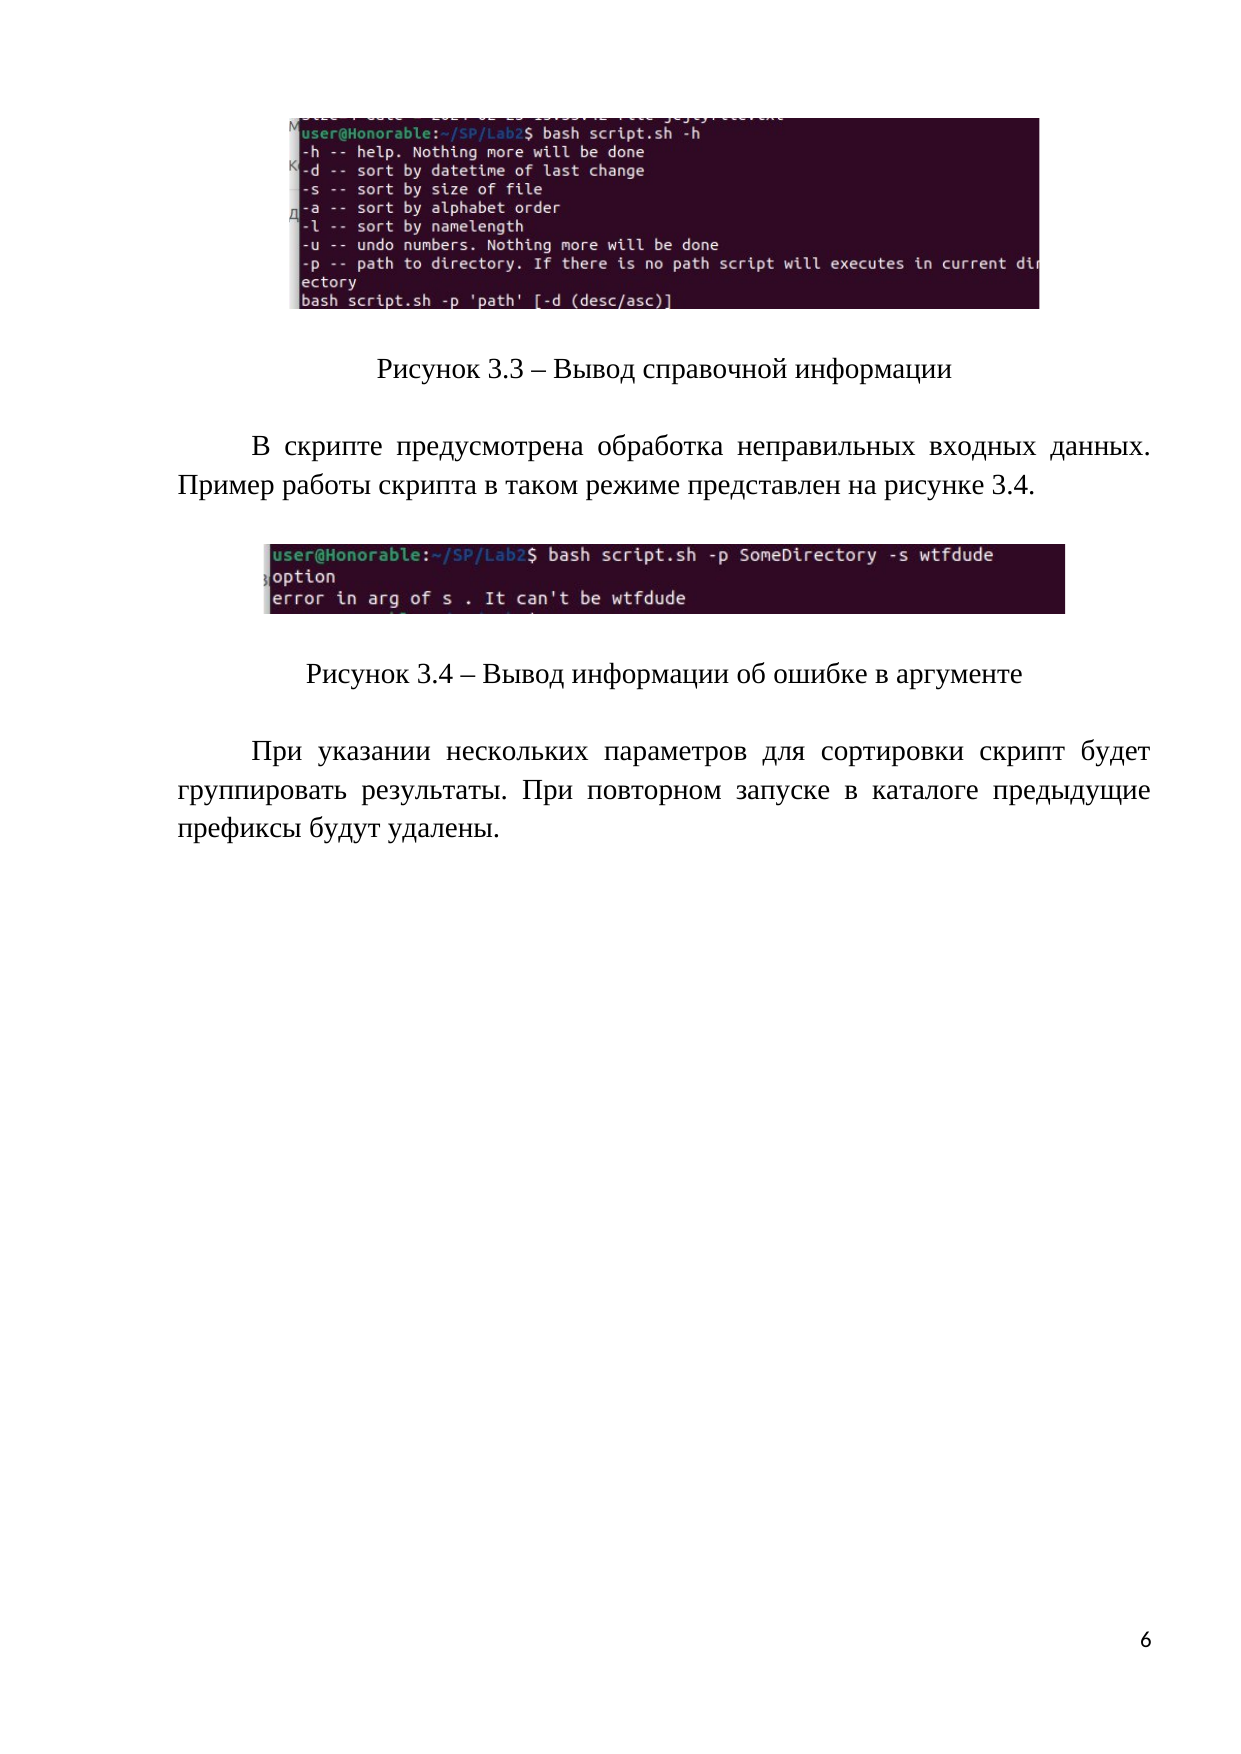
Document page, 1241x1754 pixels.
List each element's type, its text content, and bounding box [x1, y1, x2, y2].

text При указании нескольких параметров для сортировки скрипт будет группировать результаты. При повторном запуске в каталоге предыдущие префиксы будут удалены. [177, 733, 1152, 844]
text Рисунок 3.4 – Вывод информации об ошибке в аргументе [177, 656, 1152, 690]
text В скрипте предусмотрена обработка неправильных входных данных. Пример работы скрипта в таком режиме представлен на рисунке 3.4. [177, 428, 1152, 501]
picture [263, 544, 1066, 614]
picture [289, 118, 1040, 309]
text Рисунок 3.3 – Вывод справочной информации [177, 351, 1152, 385]
